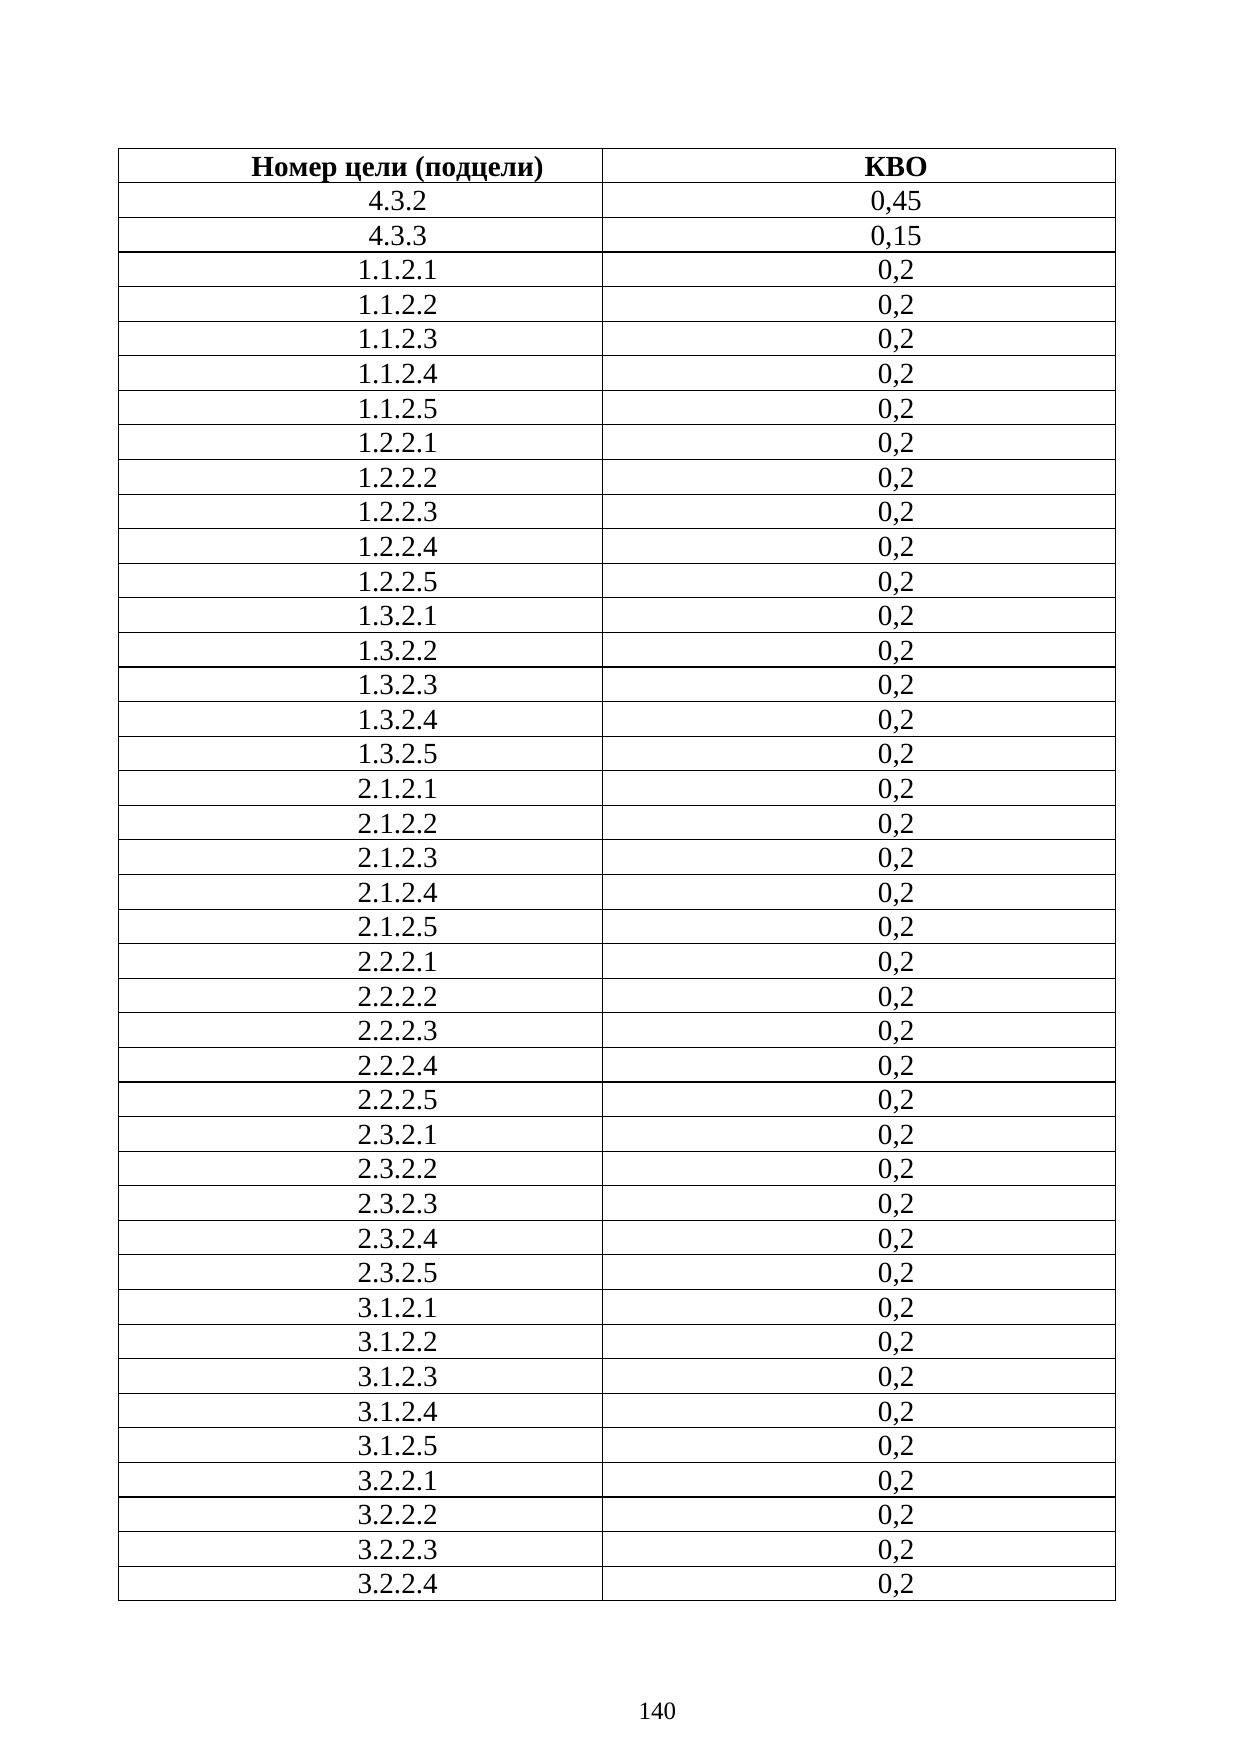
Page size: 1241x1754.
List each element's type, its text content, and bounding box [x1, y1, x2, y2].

table_cell 0,15 [603, 218, 1115, 251]
table_cell 2.3.2.2 [119, 1152, 602, 1185]
table_cell 1.3.2.1 [119, 598, 602, 632]
table_cell 2.1.2.2 [119, 806, 602, 839]
table_cell 0,45 [603, 183, 1115, 217]
table_cell 0,2 [603, 1463, 1115, 1496]
table_cell 0,2 [603, 910, 1115, 943]
table_cell 0,2 [603, 1048, 1115, 1081]
table_cell 0,2 [603, 1428, 1115, 1462]
table_cell 1.2.2.3 [119, 495, 602, 528]
table_cell 1.1.2.3 [119, 322, 602, 355]
table_cell 3.1.2.1 [119, 1290, 602, 1323]
table_cell 0,2 [603, 460, 1115, 493]
table_header Номер цели (подцели) [119, 149, 602, 182]
table_cell 0,2 [603, 253, 1115, 286]
table_cell 0,2 [603, 771, 1115, 805]
table_cell 0,2 [603, 1498, 1115, 1531]
table_cell 0,2 [603, 1152, 1115, 1185]
table_cell 0,2 [603, 1255, 1115, 1289]
table_cell 0,2 [603, 1083, 1115, 1116]
table_cell 0,2 [603, 875, 1115, 908]
table_cell 2.3.2.4 [119, 1221, 602, 1254]
table_cell 2.2.2.2 [119, 979, 602, 1012]
table_cell 0,2 [603, 287, 1115, 321]
table_cell 2.2.2.3 [119, 1013, 602, 1047]
table_cell 1.2.2.5 [119, 564, 602, 597]
table_cell 0,2 [603, 425, 1115, 459]
table_cell 3.1.2.3 [119, 1359, 602, 1393]
table_cell 3.1.2.2 [119, 1325, 602, 1358]
table_cell 0,2 [603, 633, 1115, 666]
table_cell 2.2.2.5 [119, 1083, 602, 1116]
table_cell 0,2 [603, 1221, 1115, 1254]
table_header КВО [603, 149, 1115, 182]
table_cell 2.3.2.3 [119, 1186, 602, 1220]
table_cell 2.3.2.1 [119, 1117, 602, 1151]
table_cell 0,2 [603, 356, 1115, 390]
table_cell 0,2 [603, 668, 1115, 701]
table_cell 2.3.2.5 [119, 1255, 602, 1289]
table_cell 1.3.2.2 [119, 633, 602, 666]
table_cell 0,2 [603, 944, 1115, 978]
table_cell 3.2.2.3 [119, 1532, 602, 1566]
table_cell 2.2.2.4 [119, 1048, 602, 1081]
table_cell 2.1.2.3 [119, 840, 602, 874]
table_cell 0,2 [603, 1325, 1115, 1358]
table_cell 0,2 [603, 598, 1115, 632]
table_cell 0,2 [603, 322, 1115, 355]
table_cell 1.3.2.3 [119, 668, 602, 701]
table_cell 0,2 [603, 1013, 1115, 1047]
table_cell 2.1.2.4 [119, 875, 602, 908]
table_cell 1.1.2.4 [119, 356, 602, 390]
table_cell 0,2 [603, 1359, 1115, 1393]
table_cell 1.2.2.2 [119, 460, 602, 493]
table_cell 0,2 [603, 737, 1115, 770]
table_cell 0,2 [603, 979, 1115, 1012]
table_cell 1.3.2.4 [119, 702, 602, 736]
table_cell 0,2 [603, 1394, 1115, 1427]
table_cell 0,2 [603, 564, 1115, 597]
table_cell 0,2 [603, 806, 1115, 839]
table_cell 2.1.2.1 [119, 771, 602, 805]
table_cell 0,2 [603, 1532, 1115, 1566]
table_cell 3.2.2.4 [119, 1567, 602, 1600]
table_cell 1.1.2.1 [119, 253, 602, 286]
table_cell 0,2 [603, 840, 1115, 874]
table_cell 4.3.3 [119, 218, 602, 251]
table_cell 0,2 [603, 1567, 1115, 1600]
table_cell 0,2 [603, 1117, 1115, 1151]
table_cell 1.2.2.1 [119, 425, 602, 459]
table_cell 3.1.2.4 [119, 1394, 602, 1427]
table_cell 2.2.2.1 [119, 944, 602, 978]
table_cell 0,2 [603, 702, 1115, 736]
table_cell 0,2 [603, 1186, 1115, 1220]
table_cell 2.1.2.5 [119, 910, 602, 943]
table_cell 3.2.2.2 [119, 1498, 602, 1531]
table_cell 4.3.2 [119, 183, 602, 217]
table_cell 1.3.2.5 [119, 737, 602, 770]
table_cell 0,2 [603, 495, 1115, 528]
table_cell 0,2 [603, 391, 1115, 424]
table_cell 3.1.2.5 [119, 1428, 602, 1462]
table_cell 1.2.2.4 [119, 529, 602, 563]
table_cell 1.1.2.5 [119, 391, 602, 424]
table_cell 3.2.2.1 [119, 1463, 602, 1496]
table_cell 0,2 [603, 529, 1115, 563]
table_cell 1.1.2.2 [119, 287, 602, 321]
table_cell 0,2 [603, 1290, 1115, 1323]
